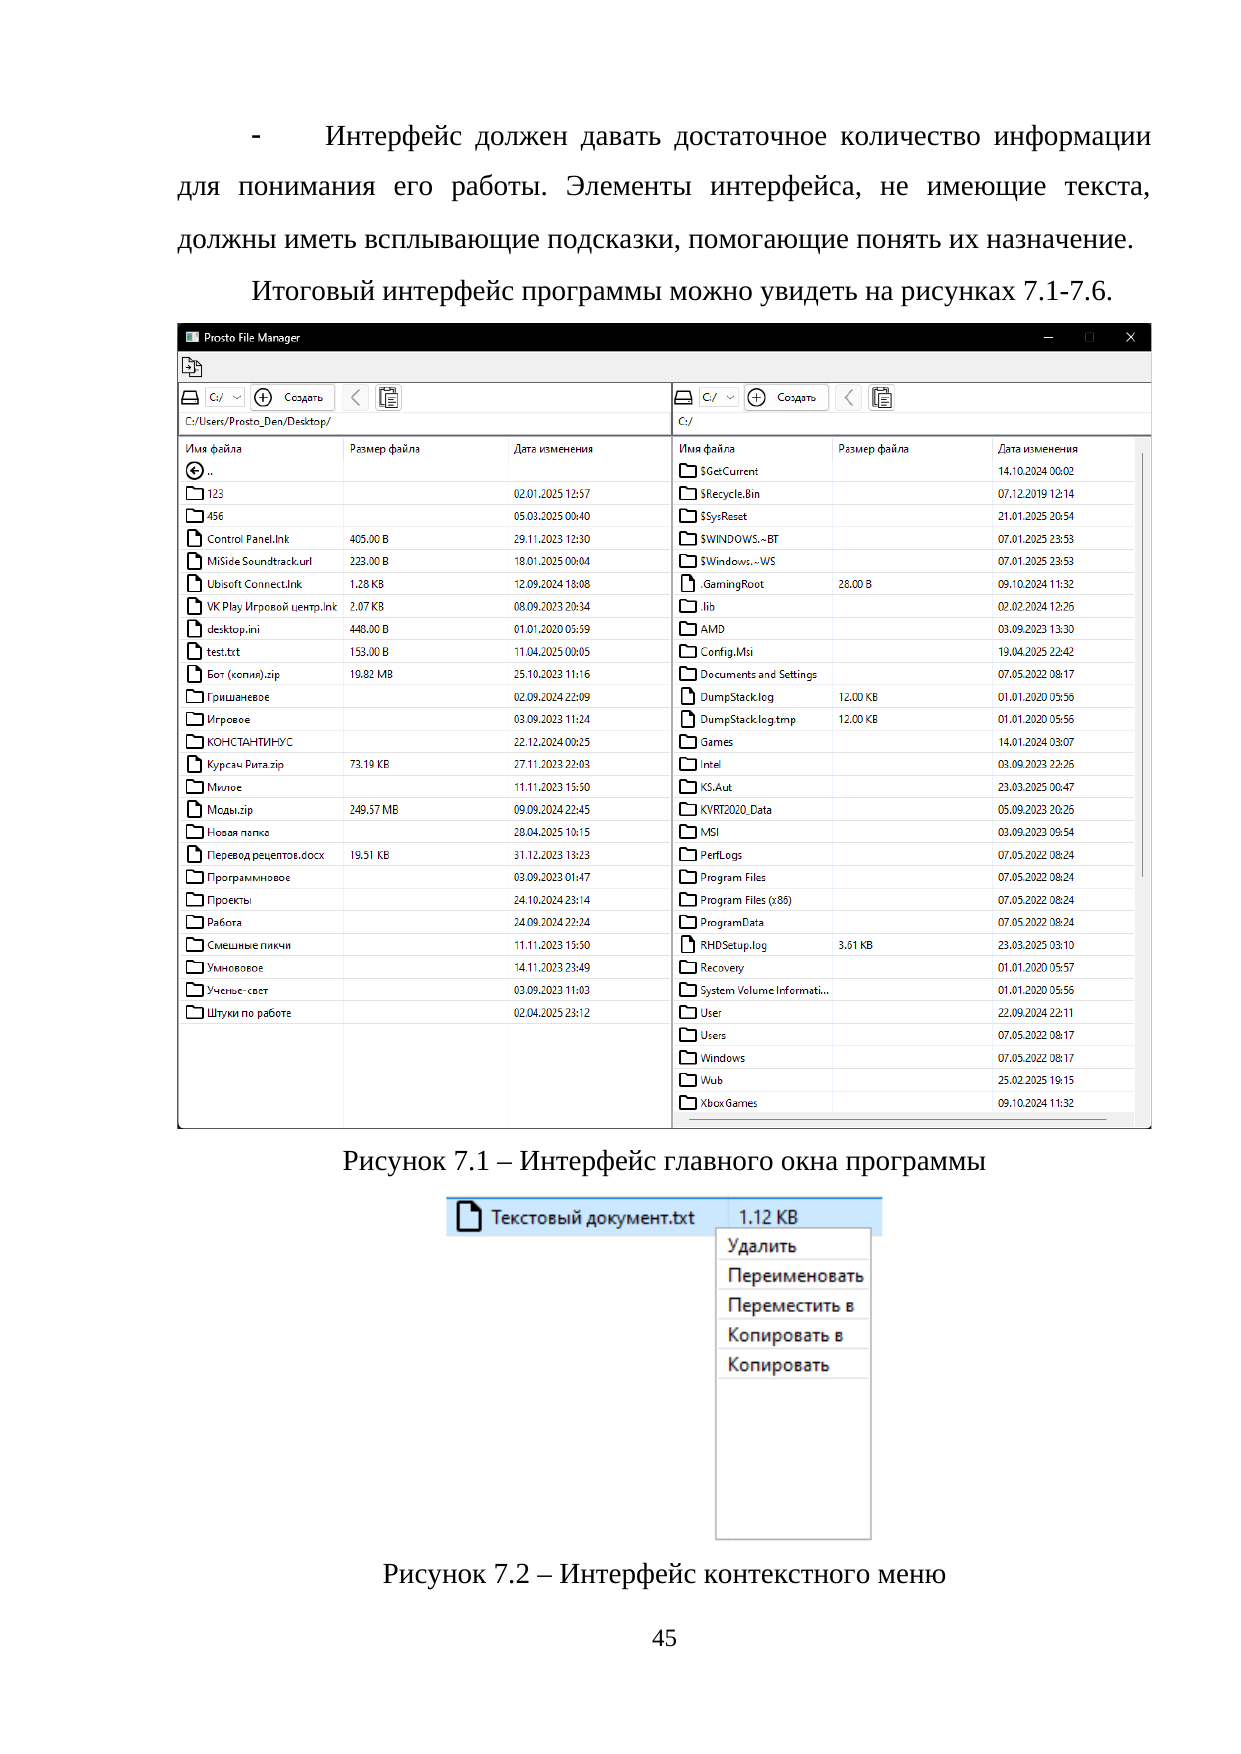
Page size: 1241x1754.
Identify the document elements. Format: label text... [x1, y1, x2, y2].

picture [446, 1193, 883, 1542]
text Рисунок 7.1 – Интерфейс главного окна программы [177, 1143, 1152, 1176]
text Рисунок 7.2 – Интерфейс контекстного меню [177, 1556, 1152, 1589]
list Интерфейс должен давать достаточное количество информации для понимания его работы. Элементы интерфейса, не имеющие текста, должны иметь всплывающие подсказки, помогающие понять их назначение. [177, 118, 1152, 256]
picture [177, 323, 1152, 1129]
text Итоговый интерфейс программы можно увидеть на рисунках 7.1-7.6. [177, 273, 1152, 307]
